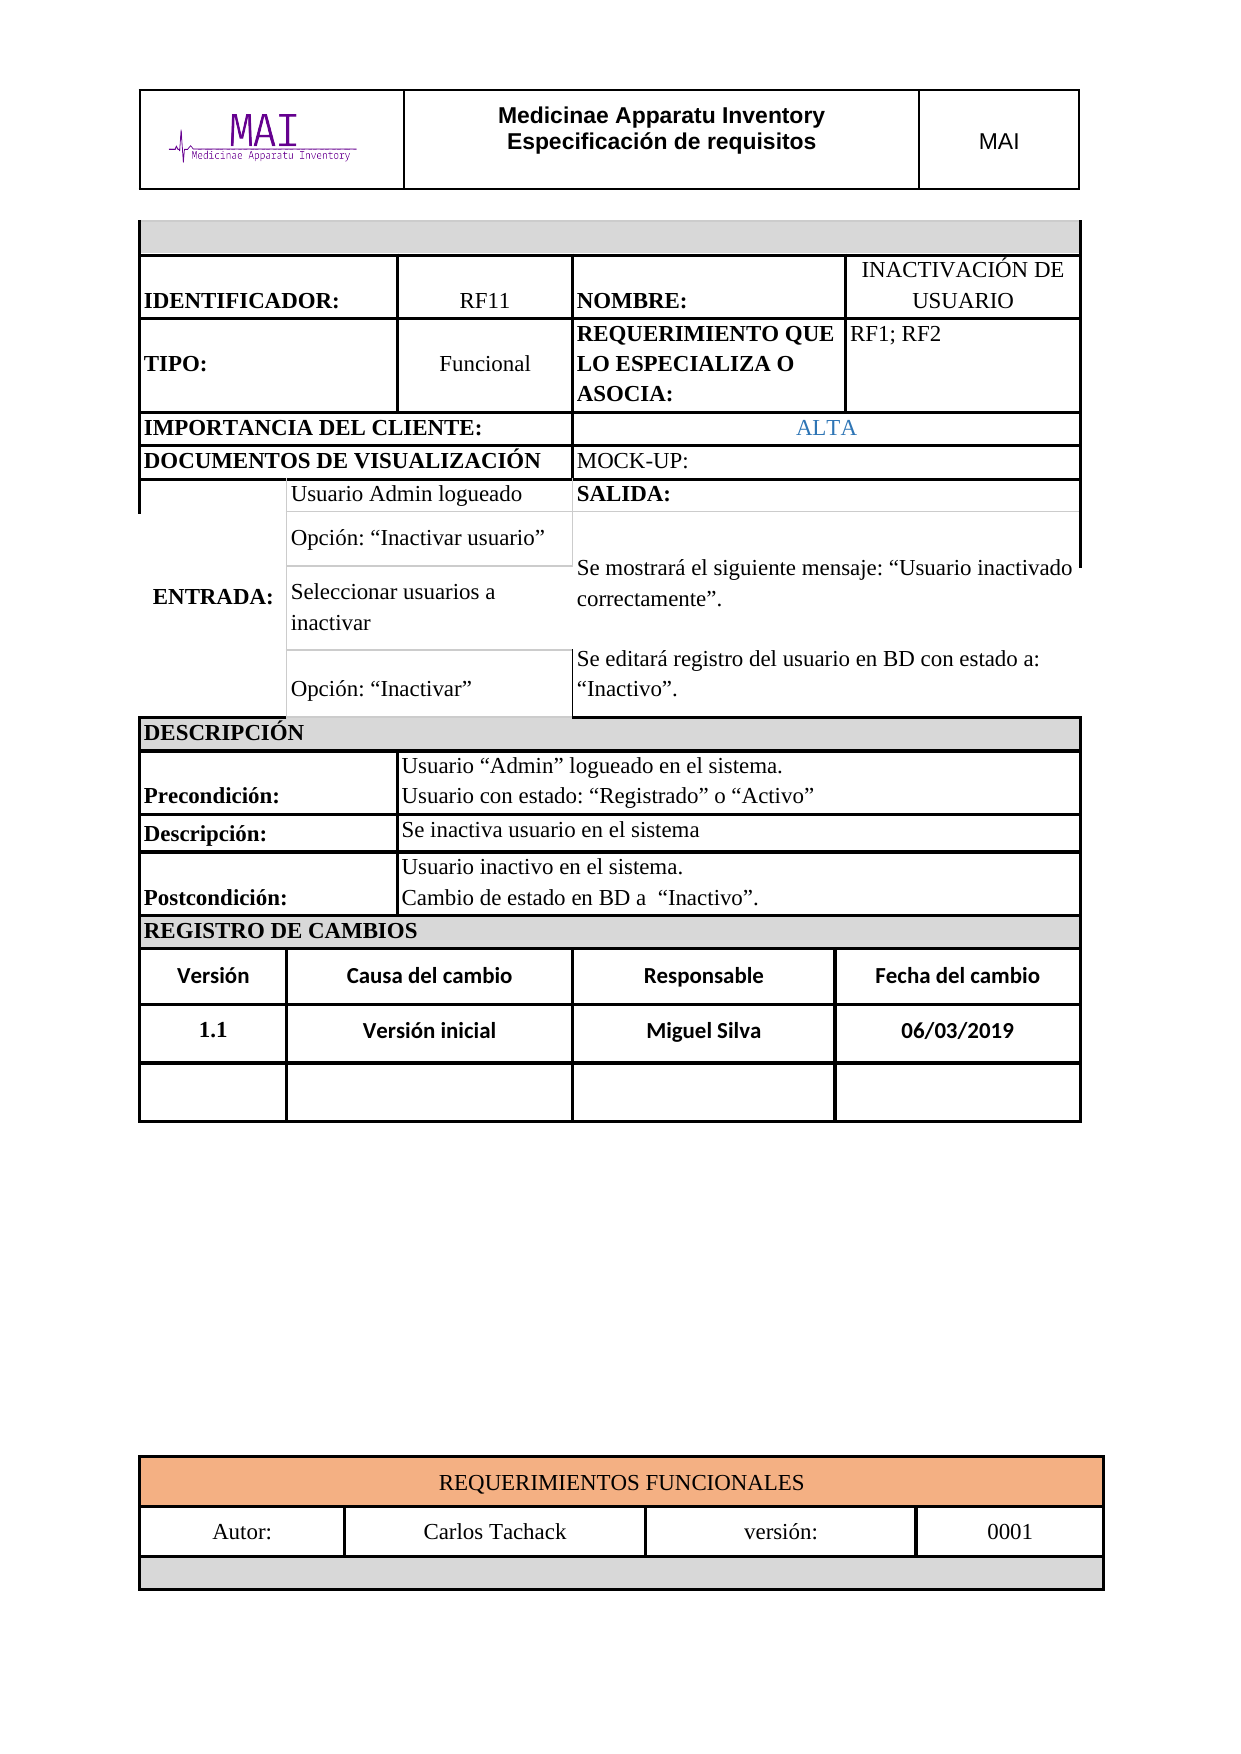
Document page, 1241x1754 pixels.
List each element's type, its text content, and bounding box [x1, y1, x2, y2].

table_header REQUERIMIENTOS FUNCIONALES [141, 1458, 1102, 1505]
picture [150, 101, 379, 170]
table_cell IDENTIFICADOR: [141, 257, 396, 317]
table_cell versión: [647, 1508, 914, 1555]
table_cell Fecha del cambio [837, 950, 1079, 1003]
table_cell Autor: [141, 1508, 343, 1555]
table_cell DOCUMENTOS DE VISUALIZACIÓN [141, 447, 571, 477]
table_cell Usuario “Admin” logueado en el sistema. Usuario con estado: “Registrado” o “Activo” [399, 753, 1079, 813]
table_cell 1.1 [141, 1006, 285, 1061]
table_cell RF1; RF2 [847, 320, 1079, 411]
table_cell Funcional [399, 320, 571, 411]
table_cell Descripción: [141, 816, 396, 850]
table_cell [837, 1065, 1079, 1120]
table_cell [141, 1065, 285, 1120]
table_cell Precondición: [141, 753, 396, 813]
table_cell Postcondición: [141, 854, 396, 914]
table_cell [288, 1065, 571, 1120]
table_cell Usuario inactivo en el sistema. Cambio de estado en BD a “Inactivo”. [399, 854, 1079, 914]
table_cell Causa del cambio [288, 950, 571, 1003]
table_cell Se mostrará el siguiente mensaje: “Usuario inactivado correctamente”. Se editará registro del usuario en BD con estado a: “Inactivo”. [573, 512, 1080, 716]
table_cell NOMBRE: [574, 257, 844, 317]
table_cell INACTIVACIÓN DE USUARIO [847, 257, 1079, 317]
table_cell DESCRIPCIÓN [141, 718, 1079, 749]
table_cell REQUERIMIENTO QUE LO ESPECIALIZA O ASOCIA: [574, 320, 844, 411]
table_cell Responsable [574, 950, 833, 1003]
table_cell Versión inicial [288, 1006, 571, 1061]
table_cell Seleccionar usuarios a inactivar [287, 567, 572, 649]
table_cell ENTRADA: [140, 481, 286, 716]
table_cell MOCK-UP: [574, 447, 1079, 477]
table_cell IMPORTANCIA DEL CLIENTE: [141, 414, 571, 444]
table_cell 06/03/2019 [837, 1006, 1079, 1061]
table_cell [574, 1065, 833, 1120]
table_cell [141, 222, 1079, 253]
table_cell SALIDA: [573, 481, 1079, 511]
table_cell Usuario Admin logueado [287, 481, 572, 511]
table_cell Opción: “Inactivar” [287, 651, 572, 716]
table_cell [141, 1558, 1102, 1588]
table_cell Carlos Tachack [346, 1508, 644, 1555]
table_cell TIPO: [141, 320, 396, 411]
table_cell Versión [141, 950, 285, 1003]
table_cell REGISTRO DE CAMBIOS [141, 917, 1079, 947]
table_cell Miguel Silva [574, 1006, 833, 1061]
table_cell 0001 [918, 1508, 1102, 1555]
table_cell RF11 [399, 257, 571, 317]
table_cell ALTA [574, 414, 1079, 444]
table_cell Opción: “Inactivar usuario” [287, 512, 572, 565]
table_cell Se inactiva usuario en el sistema [399, 816, 1079, 850]
